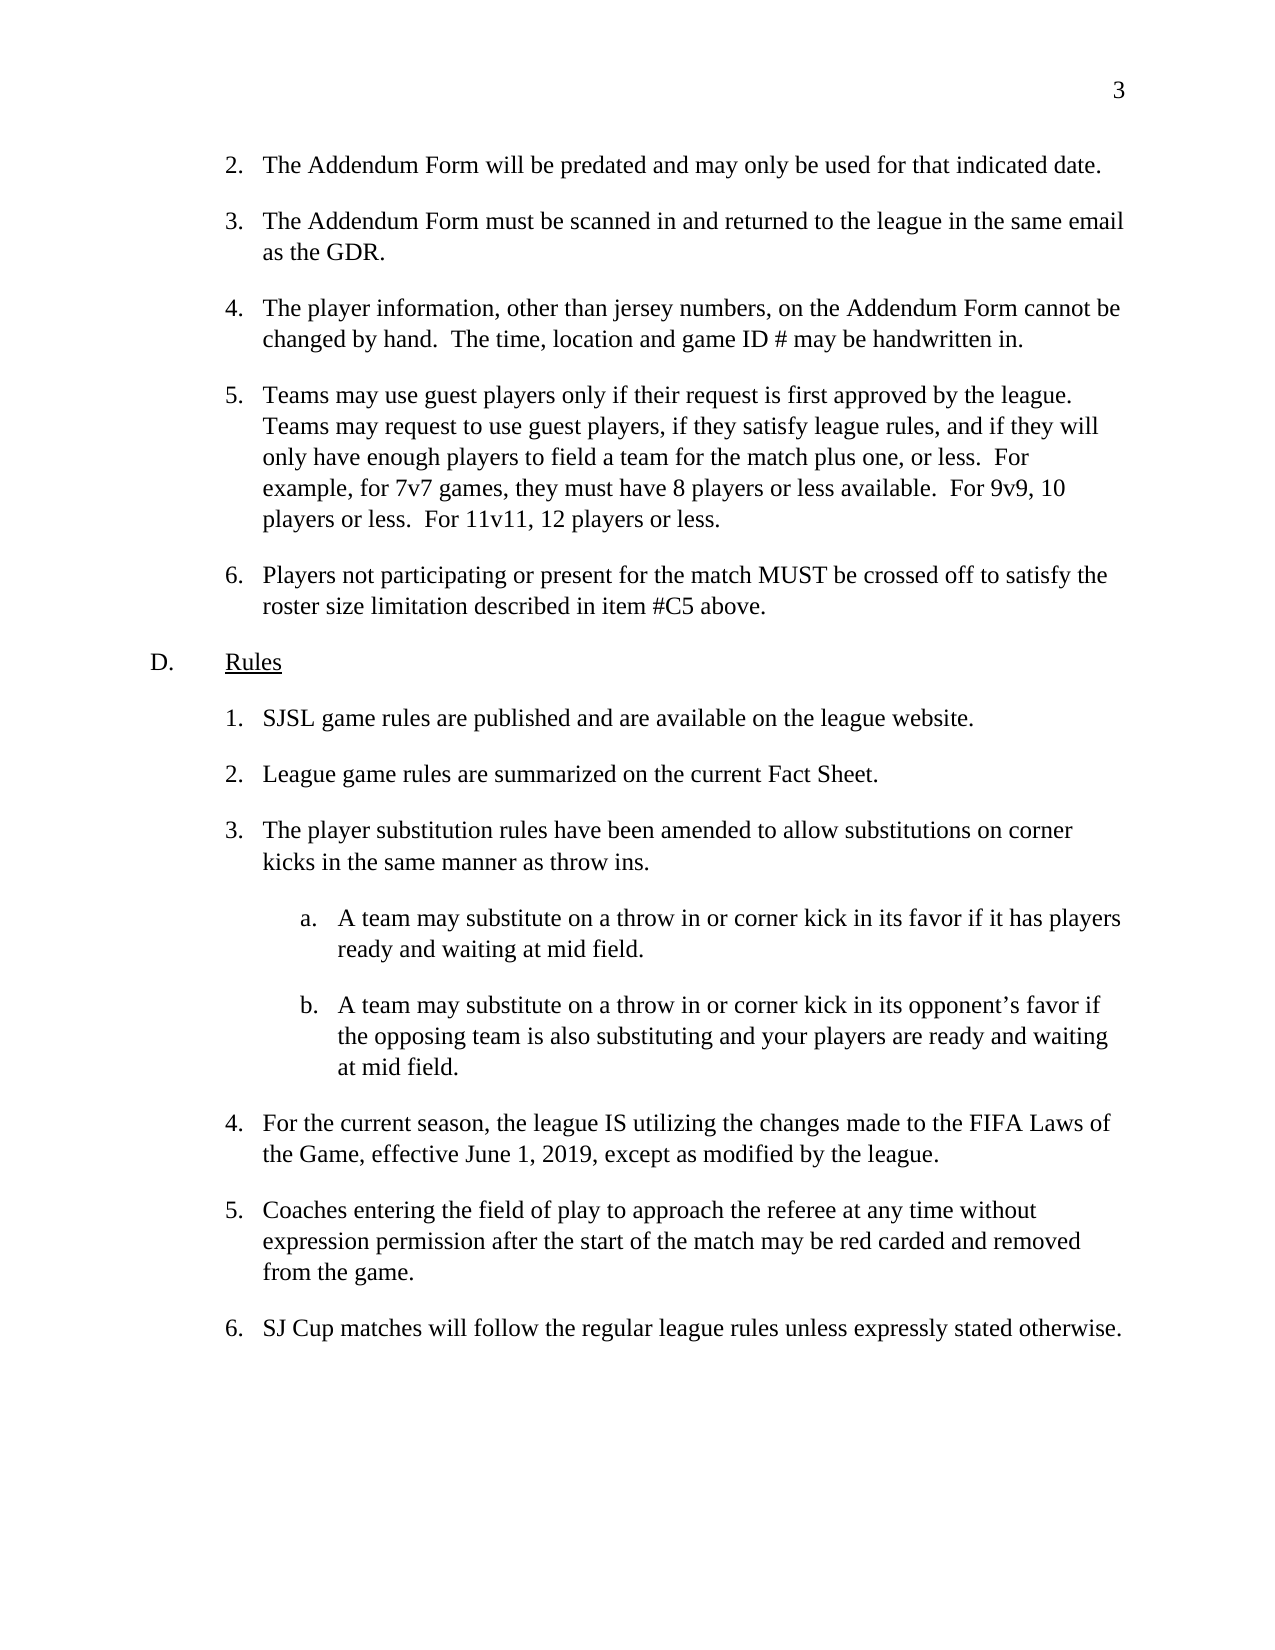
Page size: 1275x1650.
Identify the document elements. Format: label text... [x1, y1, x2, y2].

list League game rules are summarized on the current Fact Sheet. [225, 759, 1125, 788]
list A team may substitute on a throw in or corner kick in its opponent’s favor if the opposing team is also substituting and your players are ready and waiting at mid field. [300, 990, 1125, 1081]
list SJSL game rules are published and are available on the league website. [225, 703, 1125, 732]
list The Addendum Form must be scanned in and returned to the league in the same email as the GDR. [225, 206, 1125, 266]
list The Addendum Form will be predated and may only be used for that indicated date. [225, 150, 1125, 179]
list The player information, other than jersey numbers, on the Addendum Form cannot be changed by hand. The time, location and game ID # may be handwritten in. [225, 293, 1125, 353]
list Coaches entering the field of play to approach the referee at any time without expression permission after the start of the match may be red carded and removed from the game. [225, 1195, 1125, 1286]
list Teams may use guest players only if their request is first approved by the league. Teams may request to use guest players, if they satisfy league rules, and if they will only have enough players to field a team for the match plus one, or less. For example, for 7v7 games, they must have 8 players or less available. For 9v9, 10 players or less. For 11v11, 12 players or less. [225, 380, 1125, 533]
list SJ Cup matches will follow the regular league rules unless expressly stated otherwise. [225, 1313, 1125, 1342]
list For the current season, the league IS utilizing the changes made to the FIFA Laws of the Game, effective June 1, 2019, except as modified by the league. [225, 1108, 1125, 1168]
list Players not participating or present for the match MUST be crossed off to satisfy the roster size limitation described in item #C5 above. [225, 560, 1125, 620]
list A team may substitute on a throw in or corner kick in its favor if it has players ready and waiting at mid field. [300, 903, 1125, 962]
text D. Rules [150, 647, 1125, 676]
list The player substitution rules have been amended to allow substitutions on corner kicks in the same manner as throw ins. [225, 816, 1125, 875]
